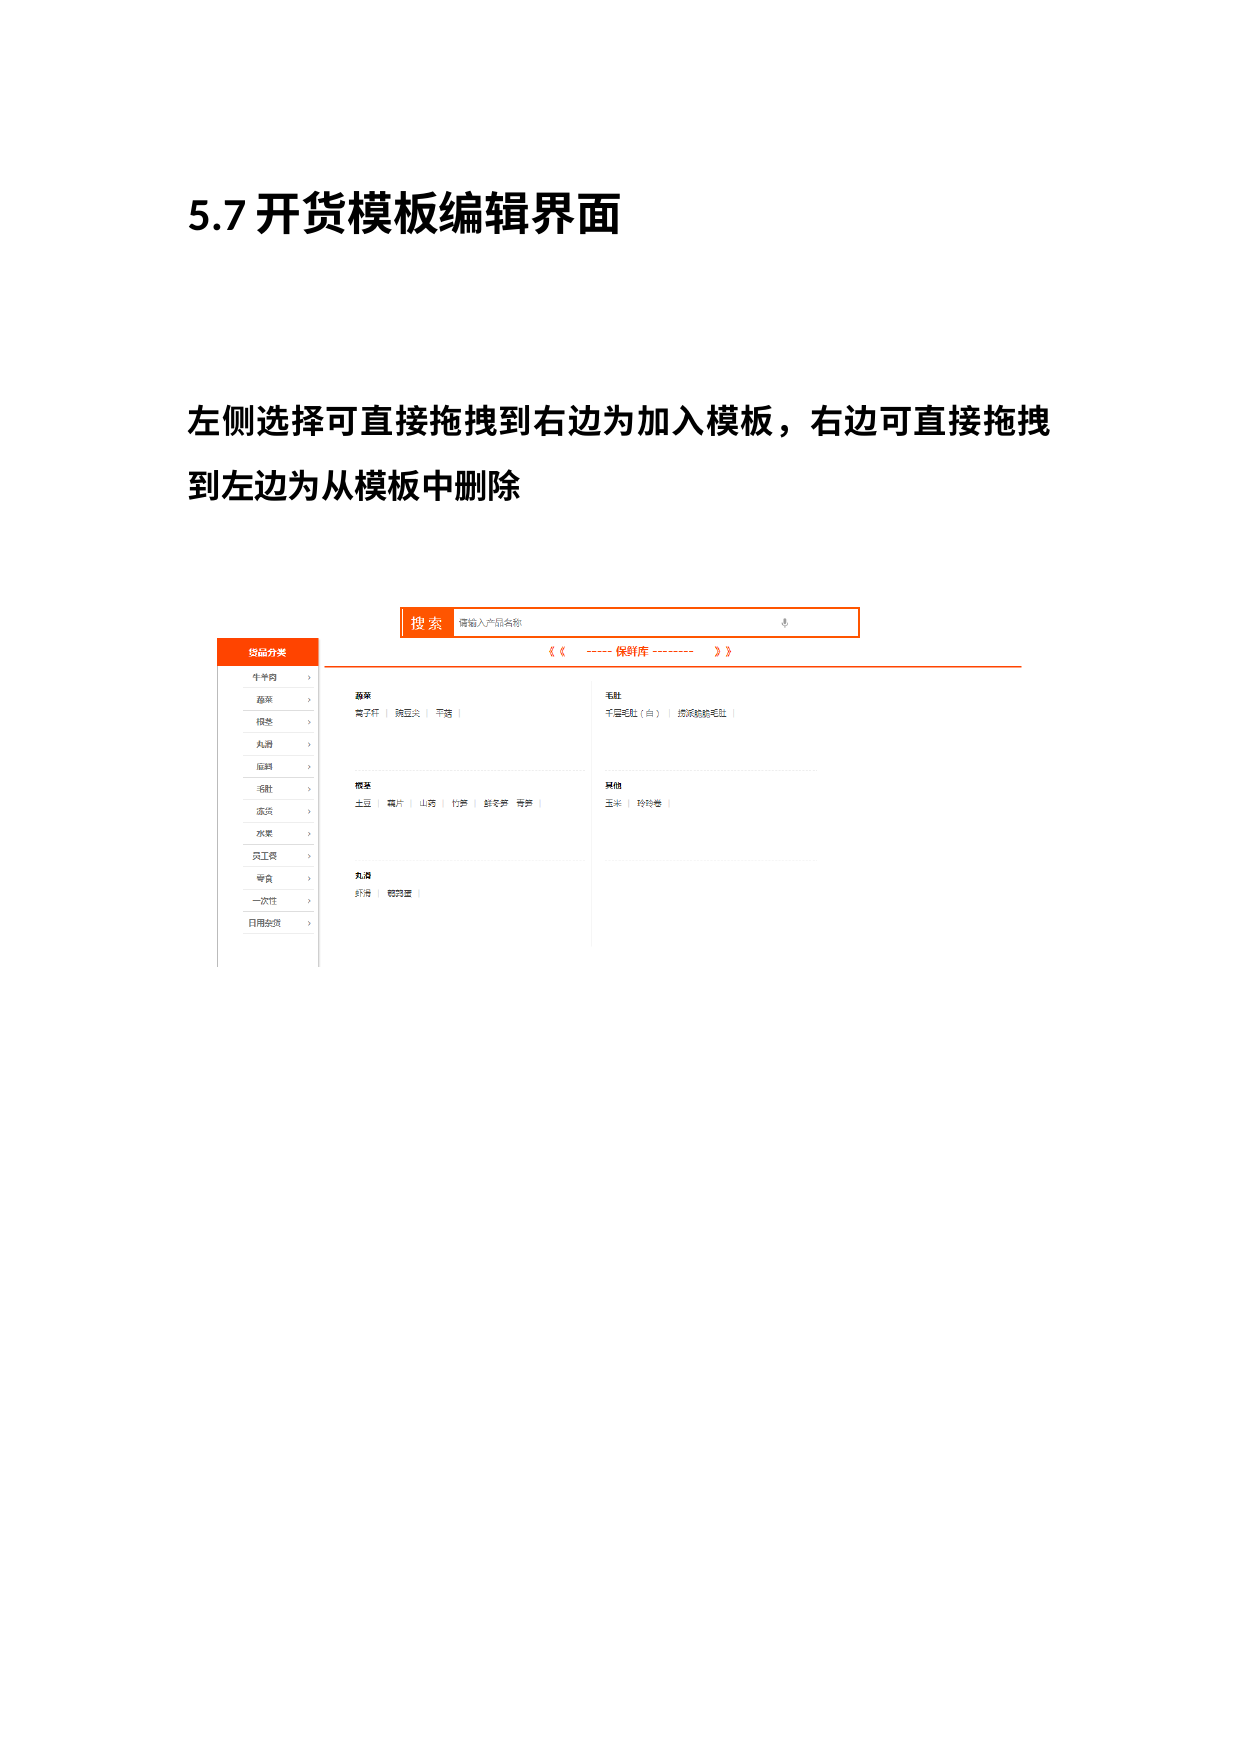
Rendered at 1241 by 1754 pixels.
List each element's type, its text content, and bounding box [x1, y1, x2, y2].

picture [187, 581, 1053, 967]
text 左侧选择可直接拖拽到右边为加入模板，右边可直接拖拽到左边为从模板中删除 [187, 387, 1053, 517]
subtitle 5.7开货模板编辑界面 [187, 162, 1053, 259]
